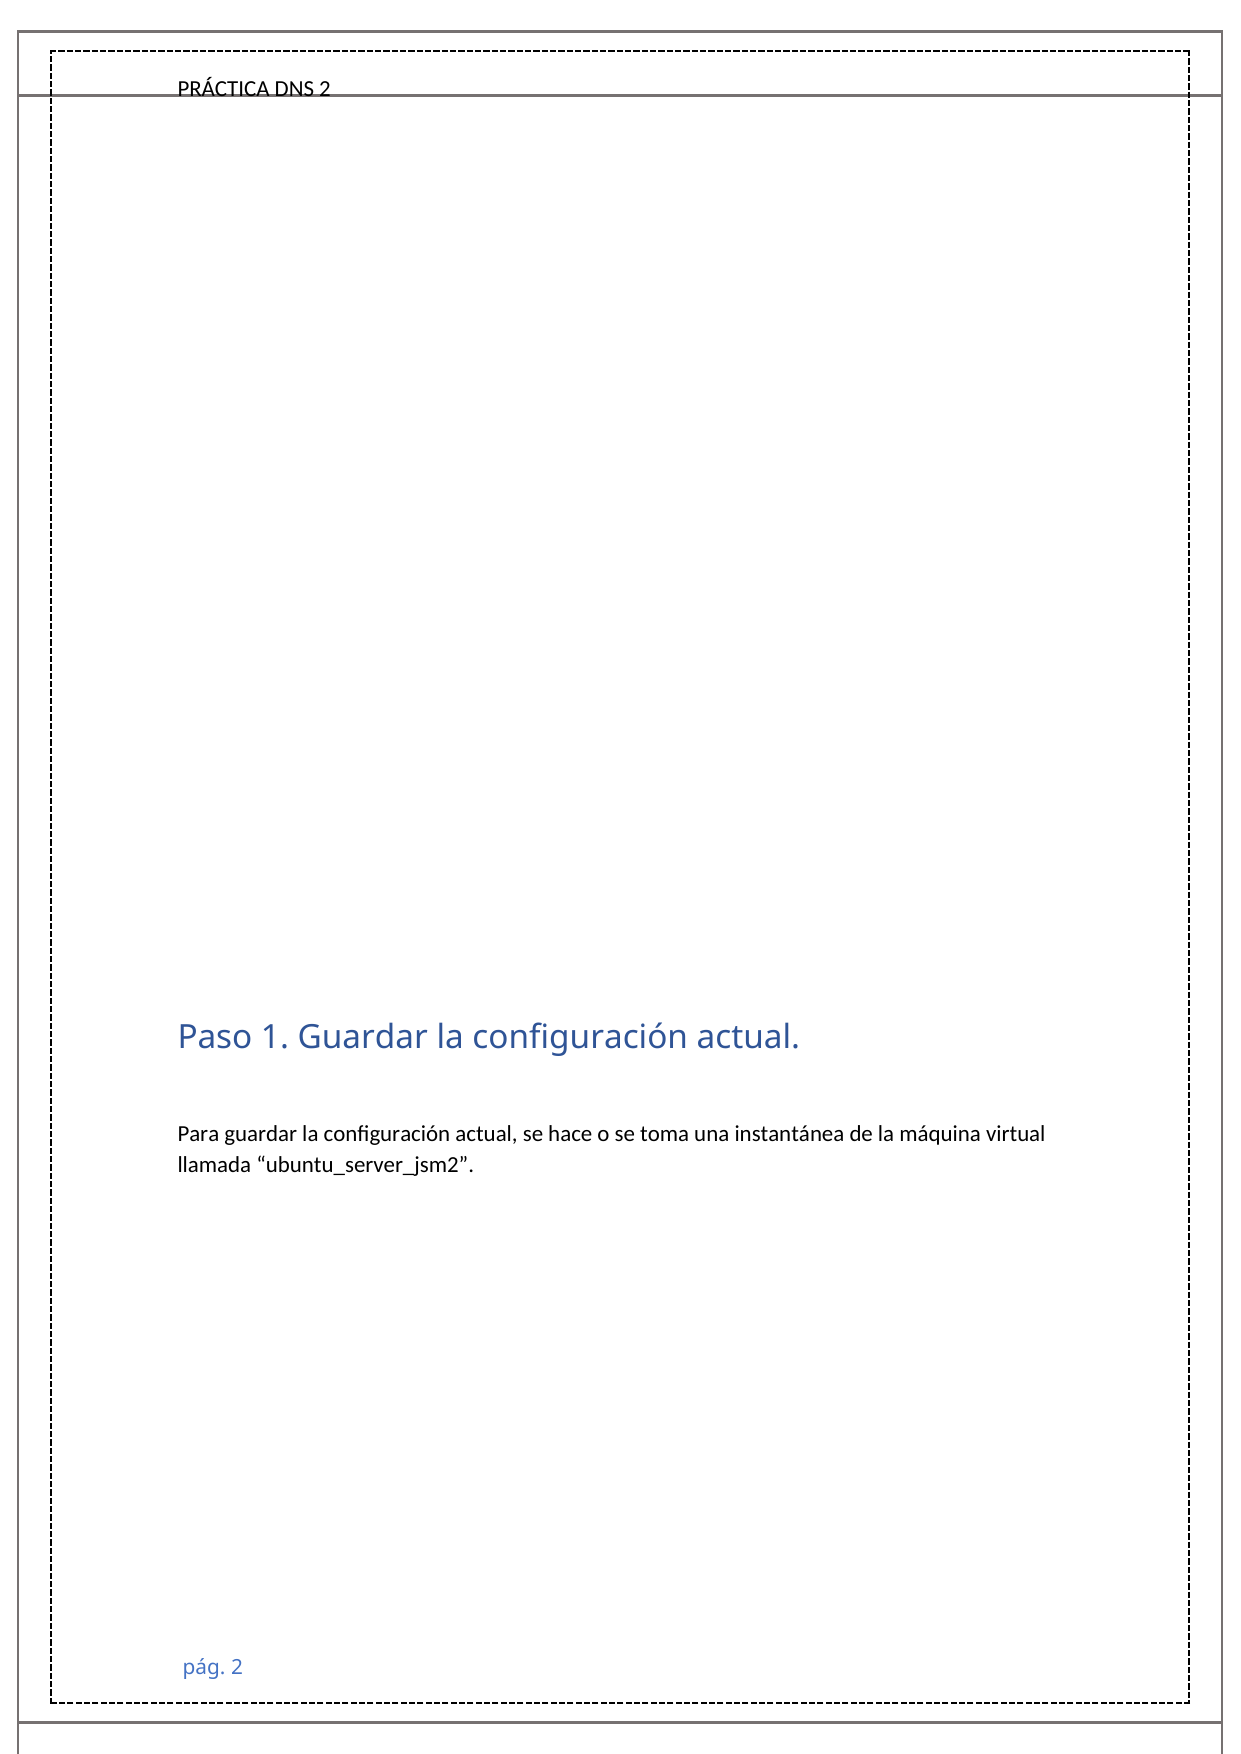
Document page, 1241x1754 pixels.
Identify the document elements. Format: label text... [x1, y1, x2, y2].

subtitle Paso 1. Guardar la configuración actual. [177, 1013, 1063, 1058]
text Para guardar la configuración actual, se hace o se toma una instantánea de la máquina virtual llamada “ubuntu_server_jsm2”. [177, 1119, 1063, 1178]
